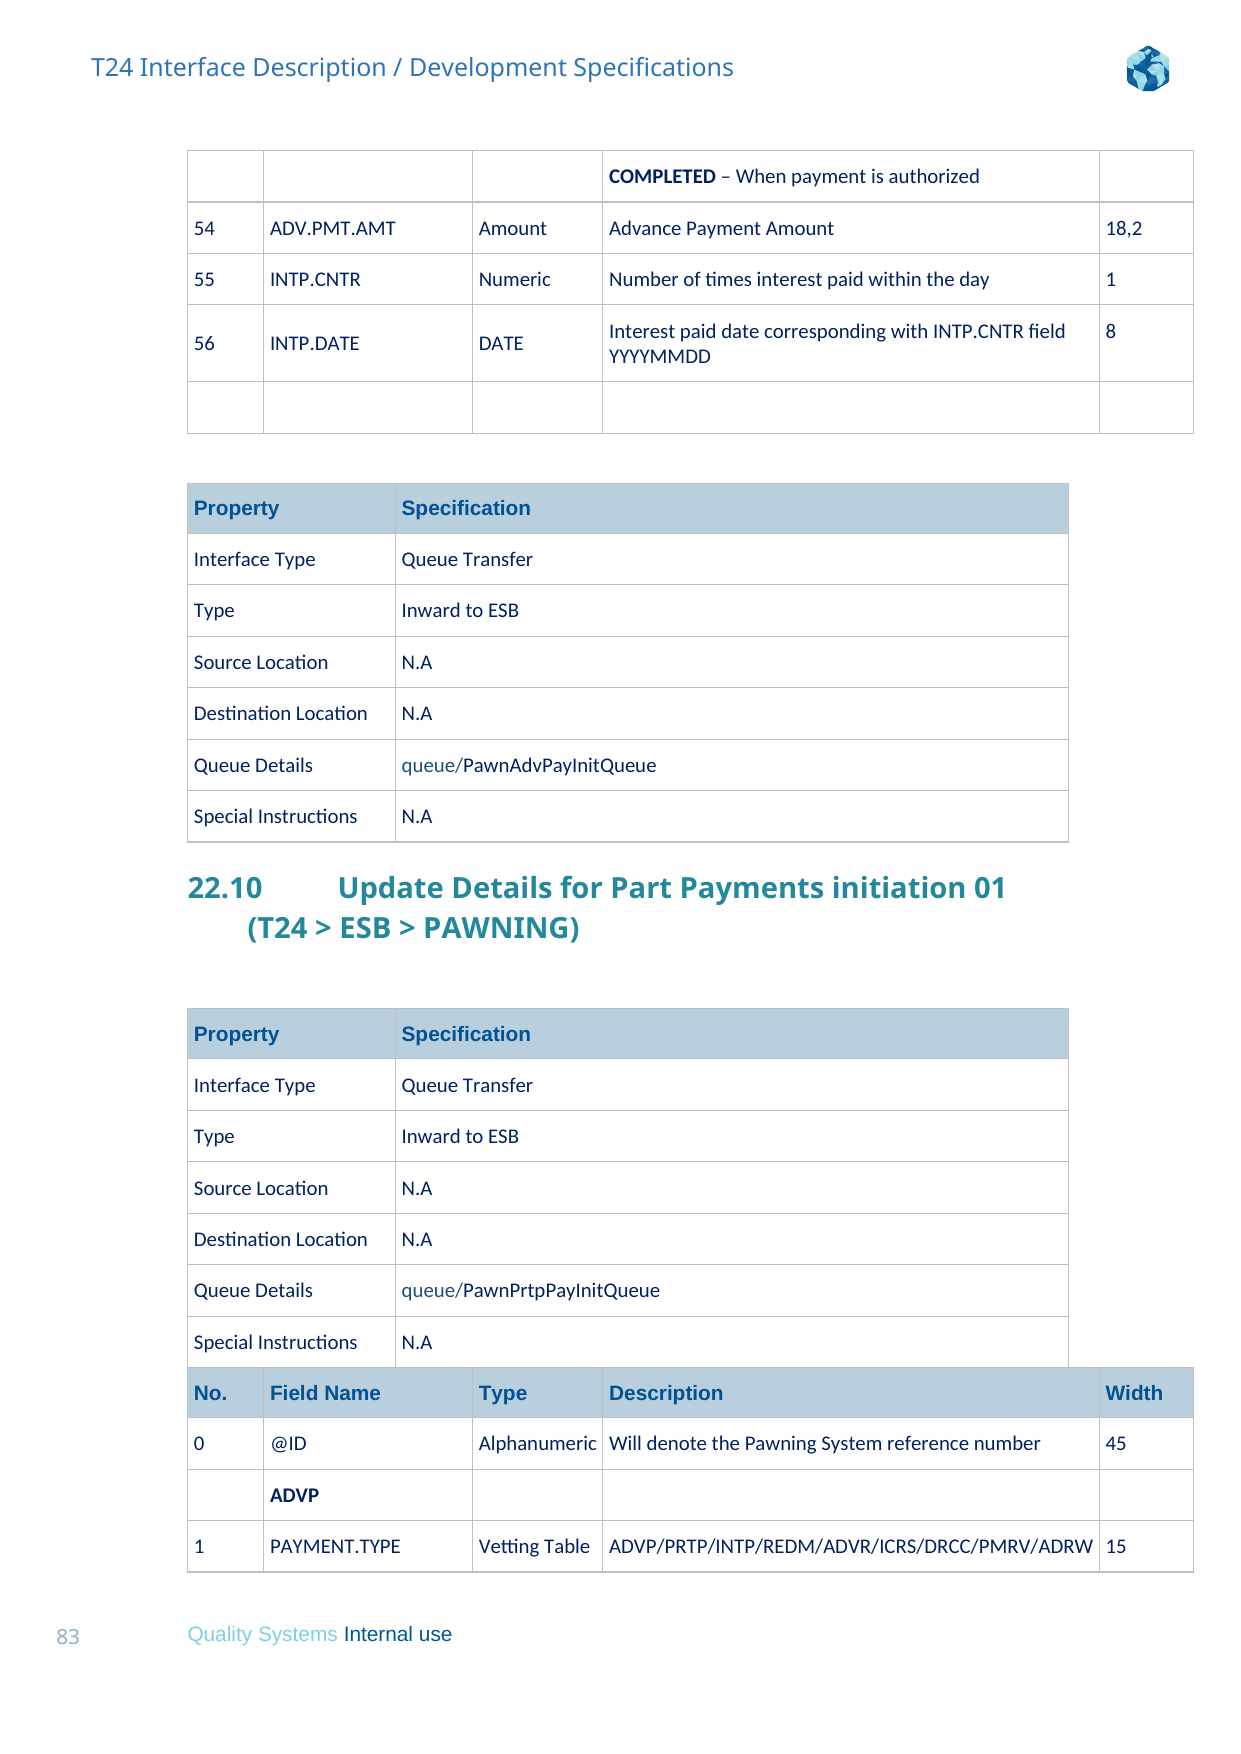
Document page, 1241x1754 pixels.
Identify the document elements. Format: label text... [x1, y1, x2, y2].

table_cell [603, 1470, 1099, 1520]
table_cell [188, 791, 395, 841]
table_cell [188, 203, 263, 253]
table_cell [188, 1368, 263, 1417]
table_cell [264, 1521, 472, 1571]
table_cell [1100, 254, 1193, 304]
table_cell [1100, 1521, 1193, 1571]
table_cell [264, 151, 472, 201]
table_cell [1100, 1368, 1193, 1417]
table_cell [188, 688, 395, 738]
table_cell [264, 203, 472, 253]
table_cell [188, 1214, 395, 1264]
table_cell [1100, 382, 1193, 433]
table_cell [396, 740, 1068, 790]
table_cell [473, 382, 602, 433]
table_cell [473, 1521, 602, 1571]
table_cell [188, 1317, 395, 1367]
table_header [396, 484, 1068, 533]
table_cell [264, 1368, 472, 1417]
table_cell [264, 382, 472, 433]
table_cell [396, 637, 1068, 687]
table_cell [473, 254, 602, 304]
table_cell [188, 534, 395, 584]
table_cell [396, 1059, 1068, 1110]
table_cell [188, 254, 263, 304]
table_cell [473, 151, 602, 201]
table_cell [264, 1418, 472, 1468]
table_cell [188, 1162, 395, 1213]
picture [1122, 43, 1170, 91]
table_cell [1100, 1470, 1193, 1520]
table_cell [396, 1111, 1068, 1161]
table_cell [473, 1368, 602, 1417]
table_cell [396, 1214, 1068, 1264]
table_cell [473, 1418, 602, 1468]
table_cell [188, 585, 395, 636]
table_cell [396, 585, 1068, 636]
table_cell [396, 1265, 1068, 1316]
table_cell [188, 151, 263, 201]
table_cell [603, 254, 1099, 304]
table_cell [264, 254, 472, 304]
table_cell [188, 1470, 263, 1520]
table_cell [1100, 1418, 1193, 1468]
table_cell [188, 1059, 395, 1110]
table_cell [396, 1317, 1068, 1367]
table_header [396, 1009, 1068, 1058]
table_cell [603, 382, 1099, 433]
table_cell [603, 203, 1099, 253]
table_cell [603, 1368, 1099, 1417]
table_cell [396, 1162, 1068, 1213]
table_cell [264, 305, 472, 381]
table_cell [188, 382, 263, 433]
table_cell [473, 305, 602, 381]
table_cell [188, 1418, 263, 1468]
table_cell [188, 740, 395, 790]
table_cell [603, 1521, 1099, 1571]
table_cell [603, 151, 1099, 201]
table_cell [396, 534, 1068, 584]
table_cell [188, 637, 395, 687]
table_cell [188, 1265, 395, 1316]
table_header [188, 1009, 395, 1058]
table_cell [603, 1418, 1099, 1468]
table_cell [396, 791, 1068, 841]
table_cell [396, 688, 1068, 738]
subtitle Update Details for Part Payments initiation 01 (T24 > ESB > PAWNING) [187, 867, 1053, 947]
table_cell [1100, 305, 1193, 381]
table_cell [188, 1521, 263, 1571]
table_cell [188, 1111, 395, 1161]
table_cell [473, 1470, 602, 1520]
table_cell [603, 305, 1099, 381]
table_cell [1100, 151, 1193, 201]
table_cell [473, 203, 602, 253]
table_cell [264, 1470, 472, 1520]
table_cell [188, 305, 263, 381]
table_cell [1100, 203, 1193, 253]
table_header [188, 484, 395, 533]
